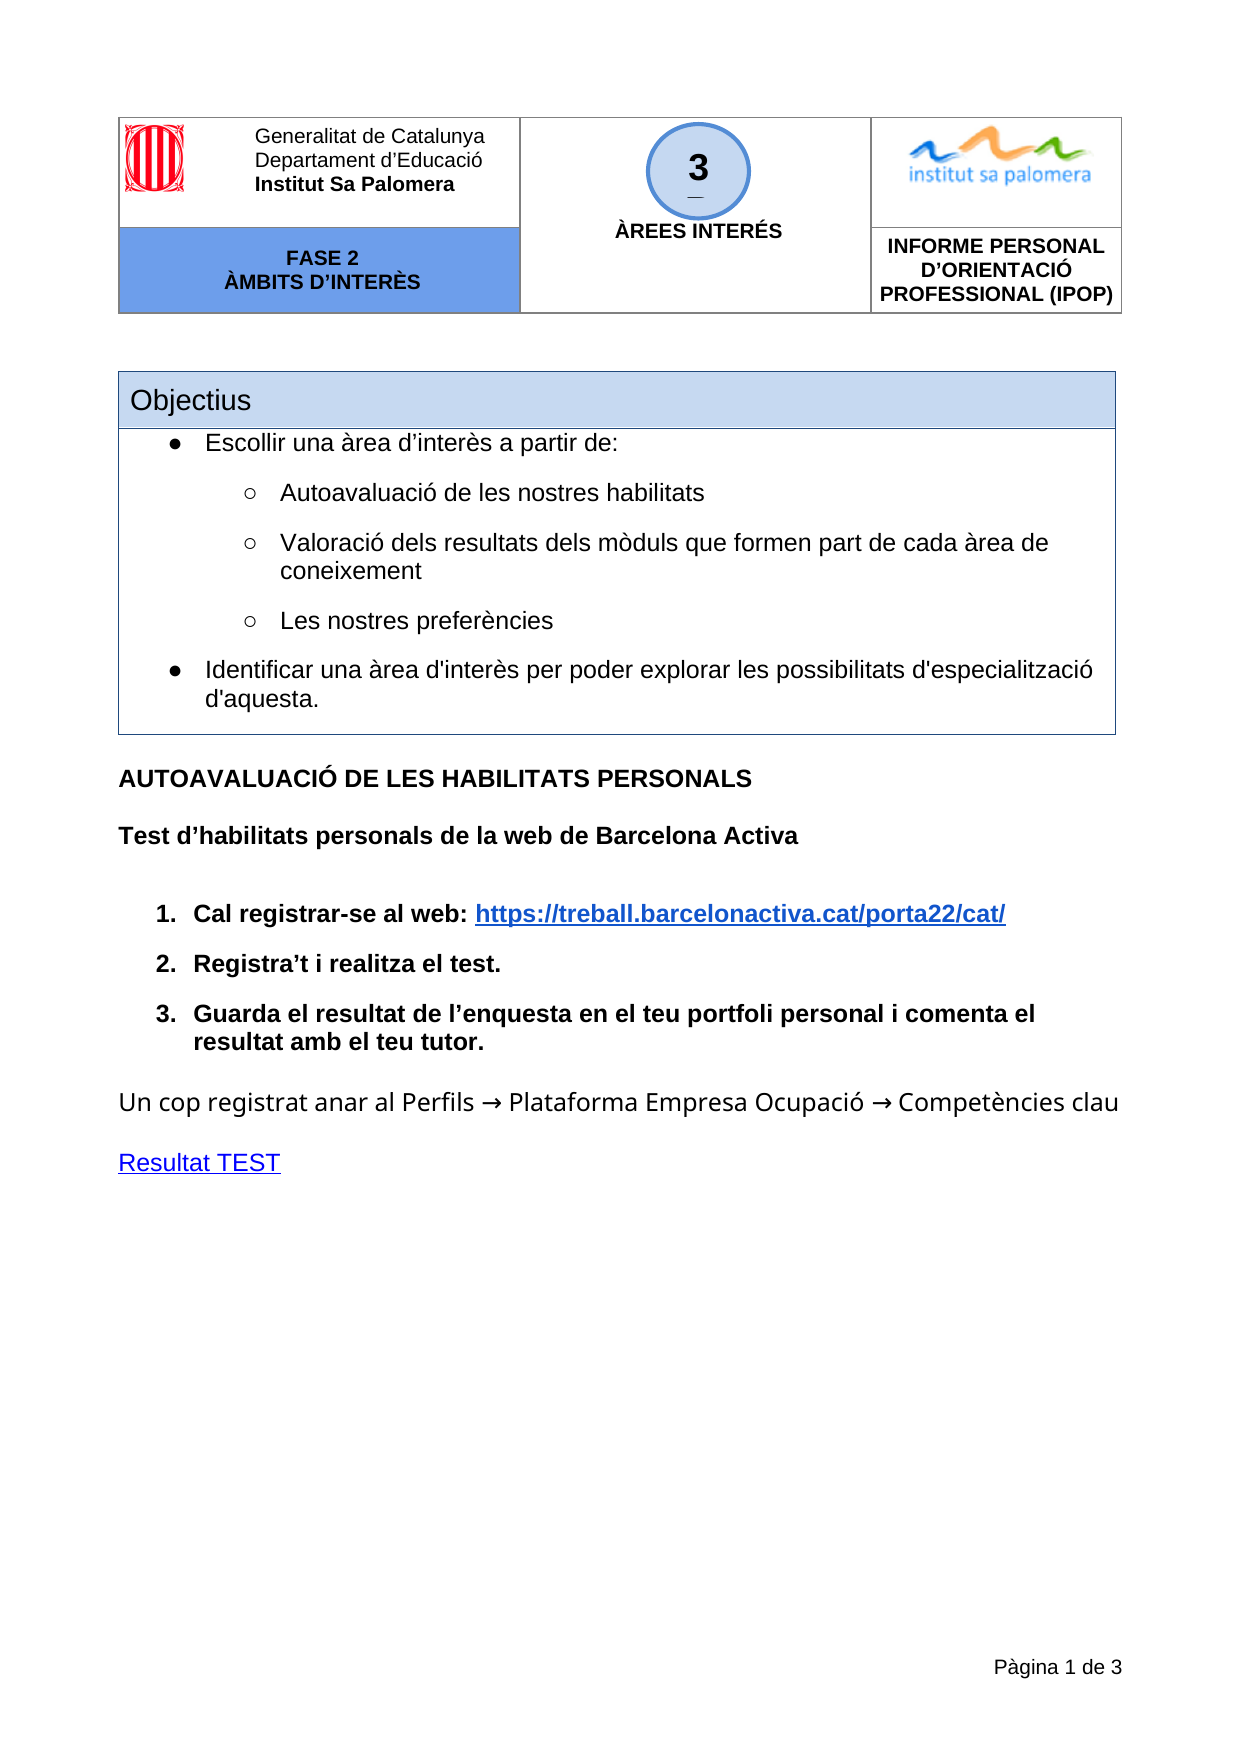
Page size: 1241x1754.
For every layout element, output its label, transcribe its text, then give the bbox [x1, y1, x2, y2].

text Un cop registrat anar al Perfils → Plataforma Empresa Ocupació → Competències clau [118, 1085, 1122, 1119]
list Cal registrar-se al web: https://treball.barcelonactiva.cat/porta22/cat/ [156, 899, 1122, 928]
text Test d’habilitats personals de la web de Barcelona Activa [118, 821, 1122, 850]
list Guarda el resultat de l’enquesta en el teu portfoli personal i comenta el resultat amb el teu tutor. [156, 999, 1122, 1056]
text AUTOAVALUACIÓ DE LES HABILITATS PERSONALS [118, 764, 1122, 792]
table_cell Escollir una àrea d’interès a partir de: Autoavaluació de les nostres habilitats Valoració dels resultats dels mòduls que formen part de cada àrea de coneixement Les nostres preferències Identificar una àrea d'interès per poder explorar les possibilitats d'especialització d'aquesta. [119, 429, 1115, 734]
picture [125, 124, 184, 192]
picture [898, 124, 1095, 188]
list Registra’t i realitza el test. [156, 949, 1122, 978]
text Resultat TEST [118, 1148, 1122, 1176]
table_header Objectius [119, 372, 1115, 427]
